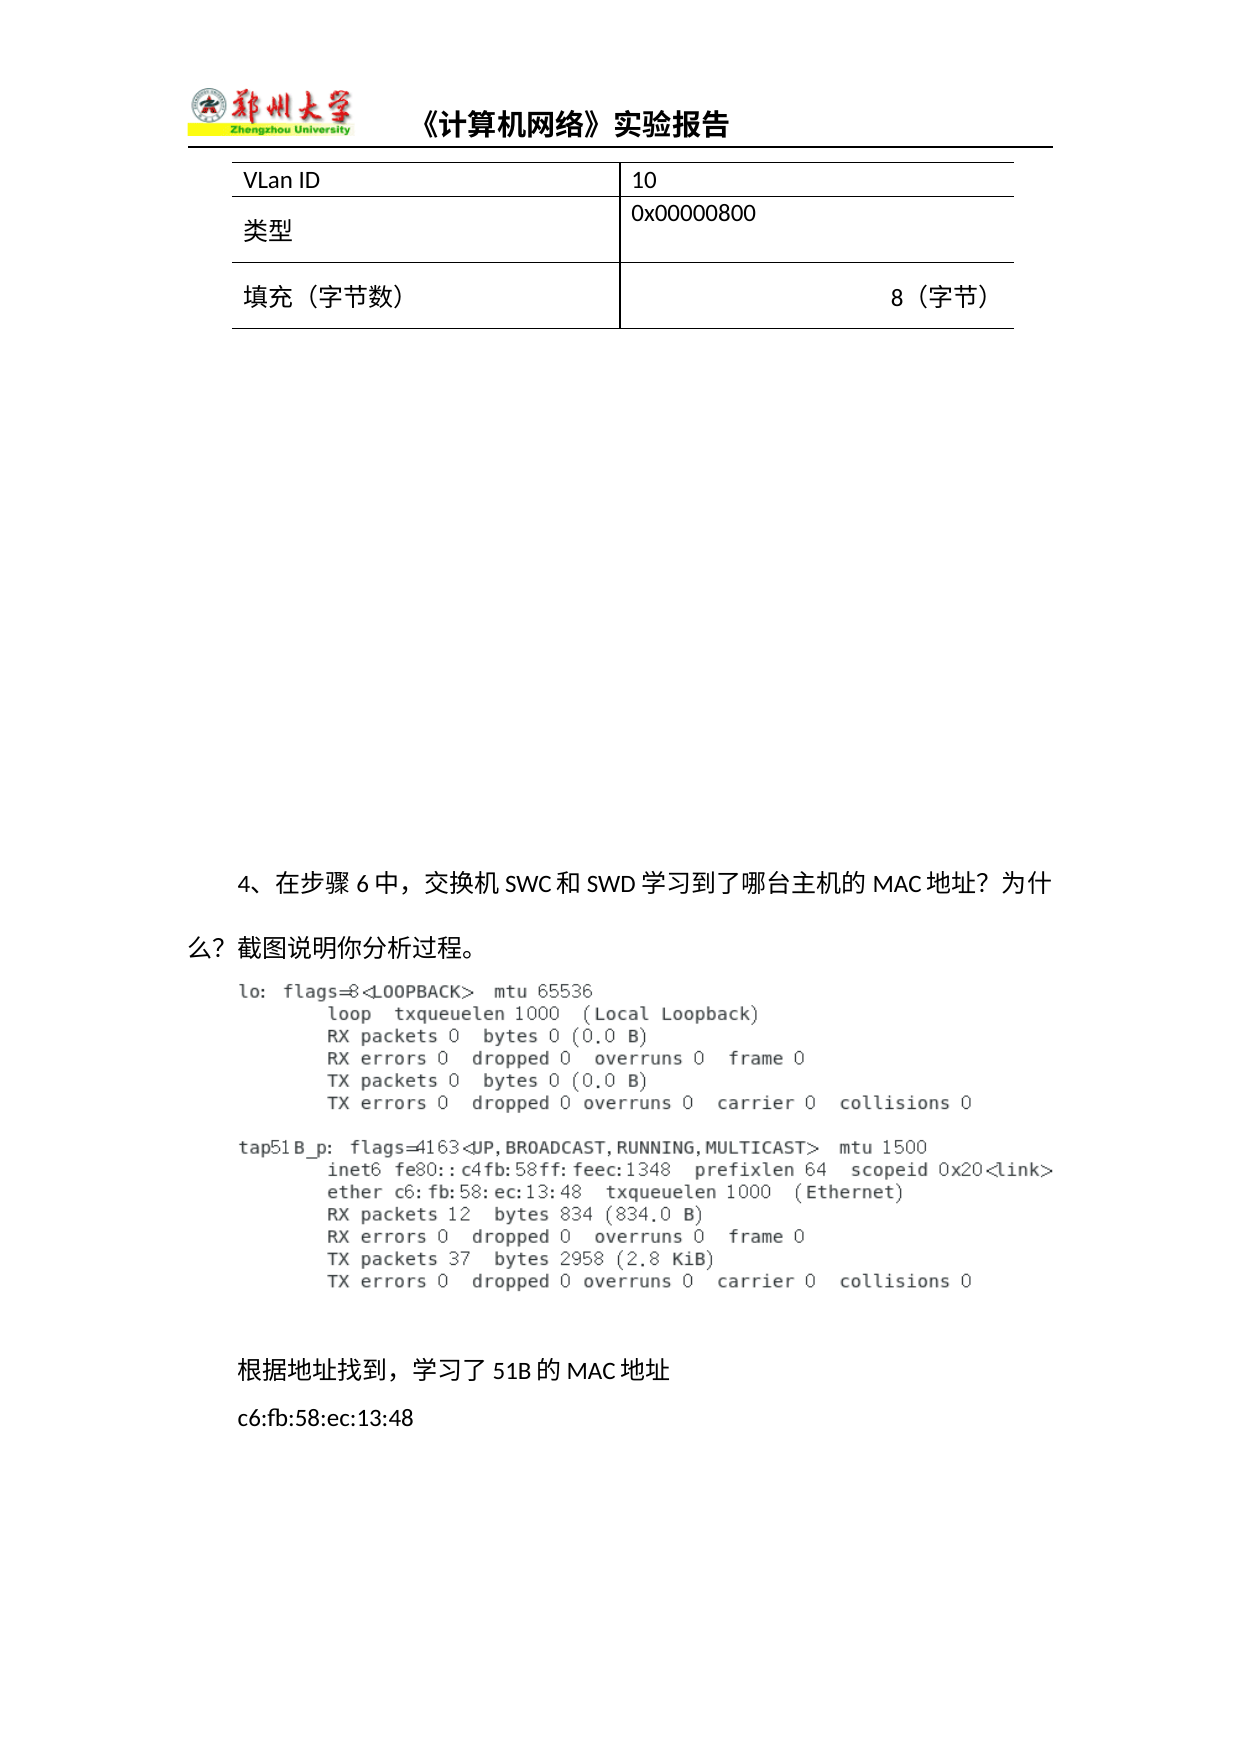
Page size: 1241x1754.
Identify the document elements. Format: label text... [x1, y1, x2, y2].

picture [237, 978, 1103, 1311]
text 4、在步骤6中，交换机SWC和SWD学习到了哪台主机的MAC地址？为什么？截图说明你分析过程。 [187, 849, 1053, 979]
table_cell 10 [621, 163, 1014, 196]
picture [187, 88, 357, 136]
text 根据地址找到，学习了51B的MAC地址 [187, 1336, 1053, 1401]
table_cell 填充（字节数） [232, 263, 619, 328]
table_cell 0x00000800 [621, 197, 1014, 262]
table_cell VLan ID [232, 163, 619, 196]
text c6:fb:58:ec:13:48 [187, 1401, 1053, 1434]
table_cell 8（字节） [621, 263, 1014, 328]
table_cell 类型 [232, 197, 619, 262]
